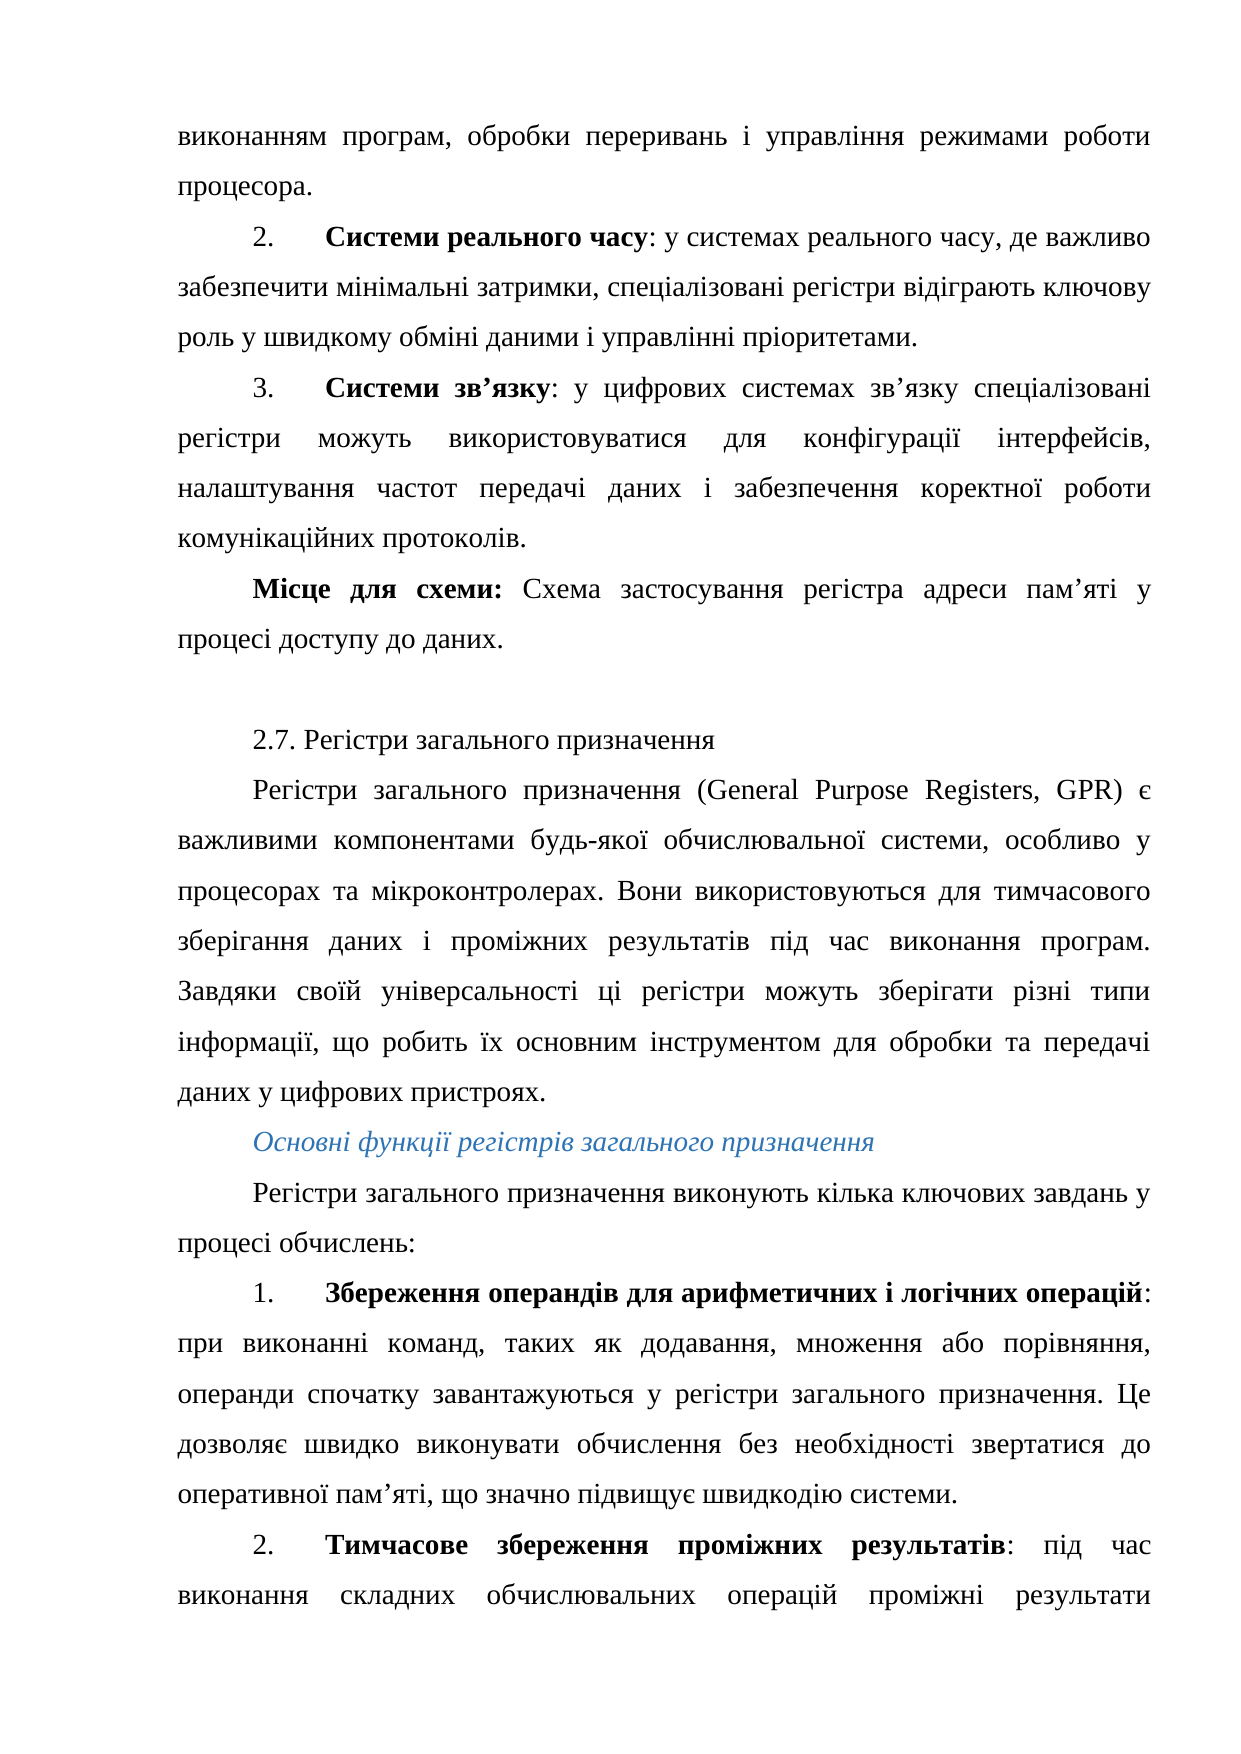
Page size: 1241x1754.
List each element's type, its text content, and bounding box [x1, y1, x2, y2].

list Збереження операндів для арифметичних і логічних операцій: при виконанні команд, таких як додавання, множення або порівняння, операнди спочатку завантажуються у регістри загального призначення. Це дозволяє швидко виконувати обчислення без необхідності звертатися до оперативної пам’яті, що значно підвищує швидкодію системи. [177, 1275, 1152, 1510]
subtitle 2.7. Регістри загального призначення [177, 722, 1152, 755]
list Системи зв’язку: у цифрових системах зв’язку спеціалізовані регістри можуть використовуватися для конфігурації інтерфейсів, налаштування частот передачі даних і забезпечення коректної роботи комунікаційних протоколів. [177, 370, 1152, 554]
text Місце для схеми: Схема застосування регістра адреси пам’яті у процесі доступу до даних. [177, 571, 1152, 655]
text Регістри загального призначення (General Purpose Registers, GPR) є важливими компонентами будь-якої обчислювальної системи, особливо у процесорах та мікроконтролерах. Вони використовуються для тимчасового зберігання даних і проміжних результатів під час виконання програм. Завдяки своїй універсальності ці регістри можуть зберігати різні типи інформації, що робить їх основним інструментом для обробки та передачі даних у цифрових пристроях. [177, 772, 1152, 1108]
list Системи реального часу: у системах реального часу, де важливо забезпечити мінімальні затримки, спеціалізовані регістри відіграють ключову роль у швидкому обміні даними і управлінні пріоритетами. [177, 219, 1152, 353]
text Регістри загального призначення виконують кілька ключових завдань у процесі обчислень: [177, 1175, 1152, 1258]
subtitle Основні функції регістрів загального призначення [177, 1124, 1152, 1158]
